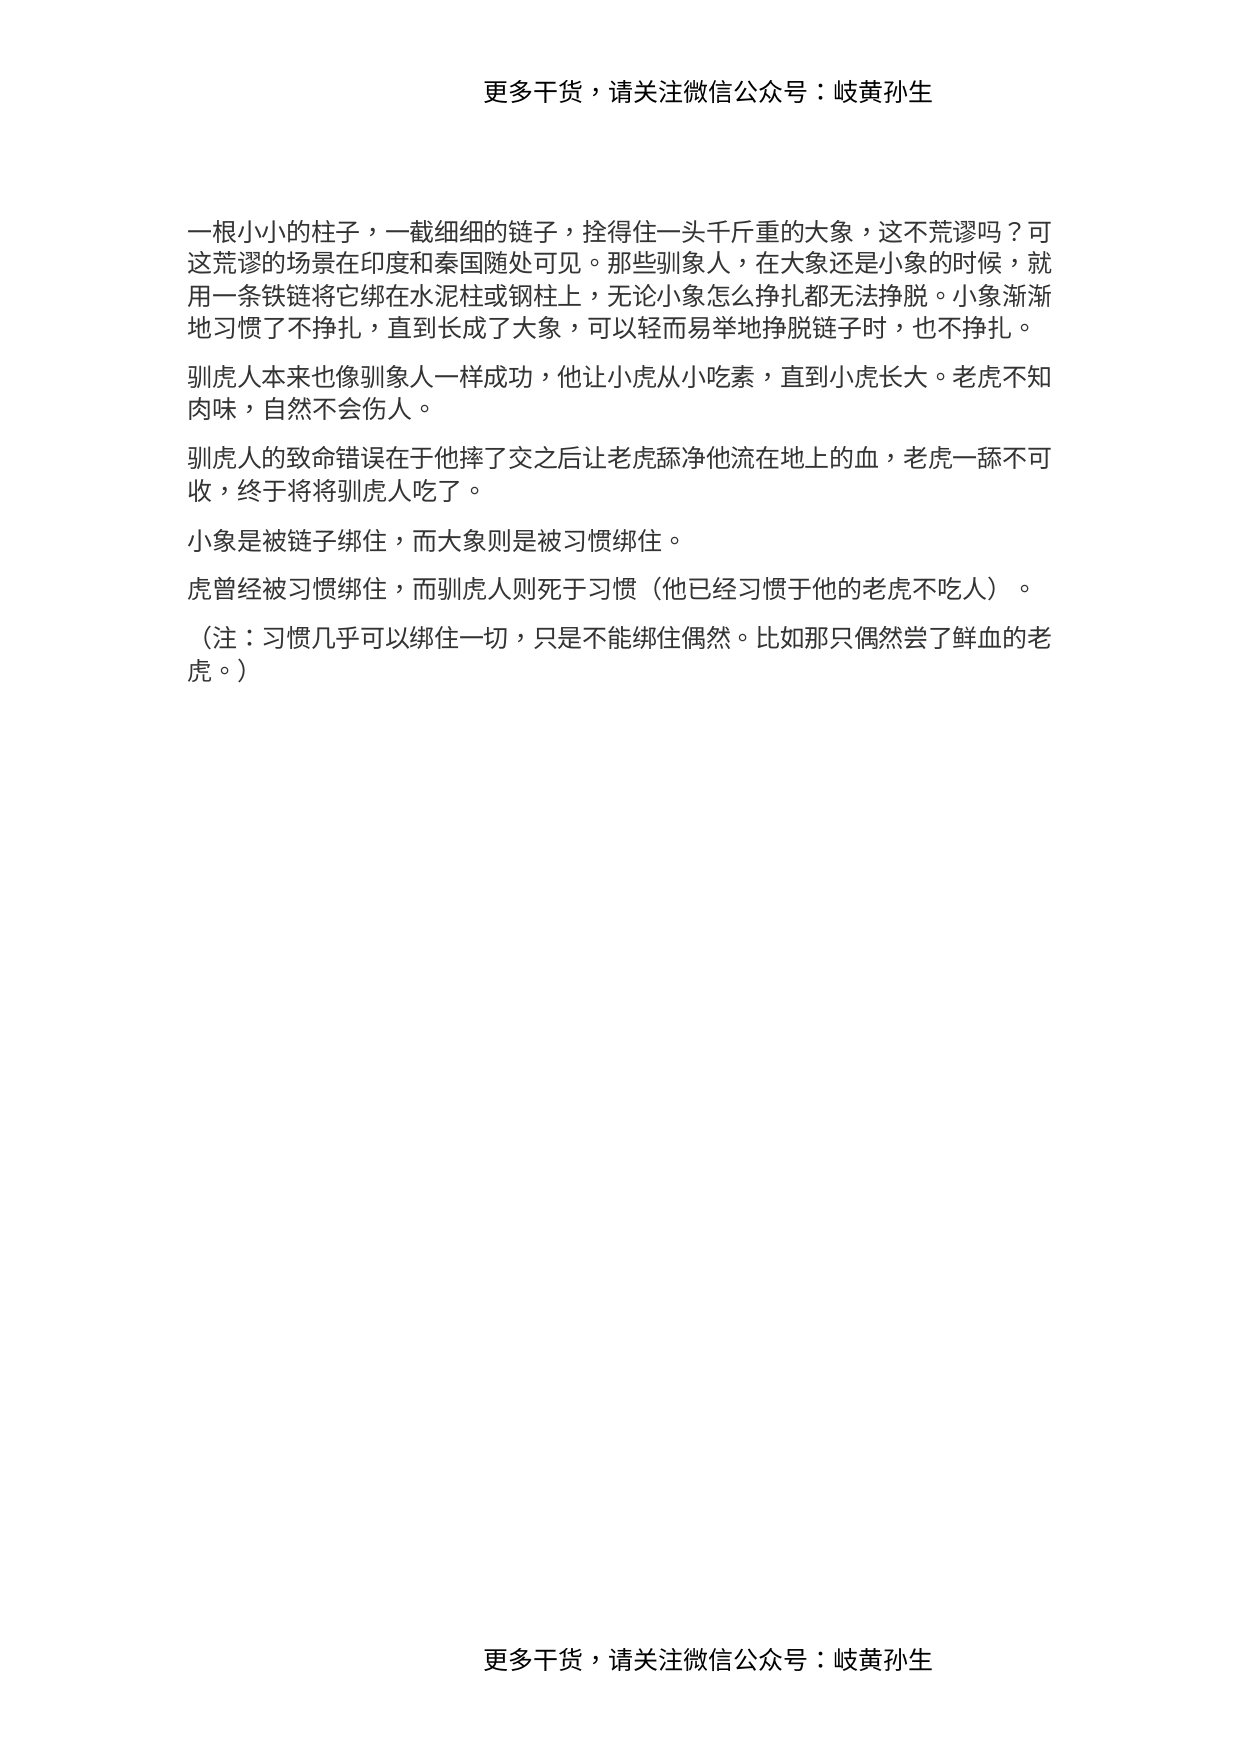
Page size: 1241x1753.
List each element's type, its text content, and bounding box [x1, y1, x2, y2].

text 驯虎人本来也像驯象人一样成功，他让小虎从小吃素，直到小虎长大。老虎不知 肉味，自然不会伤人。 [187, 360, 1230, 425]
text 这荒谬的场景在印度和秦国随处可见。那些驯象人，在大象还是小象的时候，就 用一条铁链将它绑在水泥柱或钢柱上，无论小象怎么挣扎都无法挣脱。小象渐渐 地习惯了不挣扎，直到长成了大象，可以轻而易举地挣脱链子时，也不挣扎。 [187, 247, 1230, 344]
text 驯虎人的致命错误在于他摔了交之后让老虎舔净他流在地上的血，老虎一舔不可 收，终于将将驯虎人吃了。 [187, 442, 1230, 507]
text 小象是被链子绑住，而大象则是被习惯绑住。 [187, 529, 1230, 555]
text 虎。） [187, 659, 1230, 685]
text （注：习惯几乎可以绑住一切，只是不能绑住偶然。比如那只偶然尝了鲜血的老 [187, 627, 1230, 653]
text 一根小小的柱子，一截细细的链子，拴得住一头千斤重的大象，这不荒谬吗？可 [187, 221, 1230, 247]
text 虎曾经被习惯绑住，而驯虎人则死于习惯（他已经习惯于他的老虎不吃人）。 [187, 578, 1230, 604]
